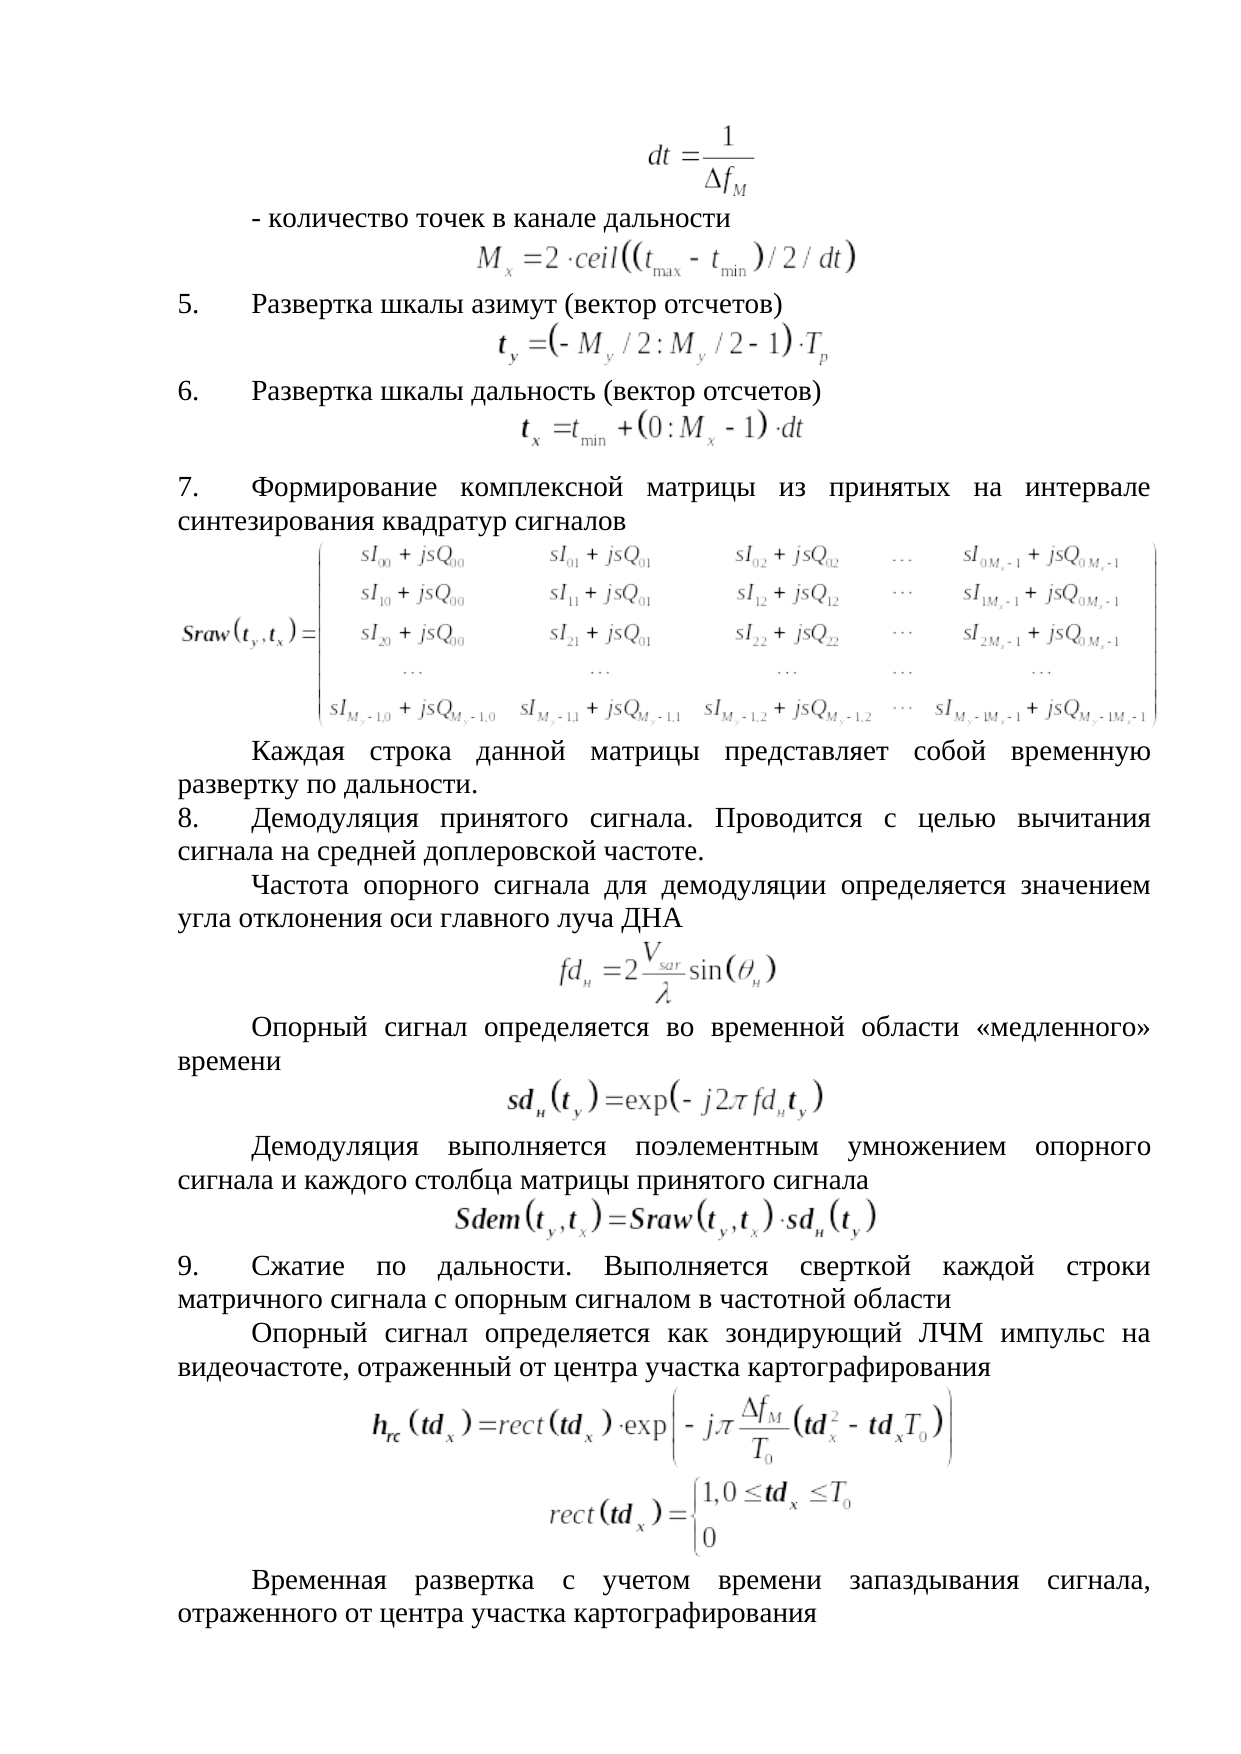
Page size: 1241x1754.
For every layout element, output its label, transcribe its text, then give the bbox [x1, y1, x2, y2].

list Частота опорного сигнала для демодуляции определяется значением угла отклонения оси главного луча ДНА [177, 867, 1152, 934]
list Демодуляция выполняется поэлементным умножением опорного сигнала и каждого столбца матрицы принятого сигнала [177, 1128, 1152, 1196]
list Каждая строка данной матрицы представляет собой временную развертку по дальности. [177, 733, 1152, 800]
list Развертка шкалы дальность (вектор отсчетов) [177, 373, 1152, 407]
list Опорный сигнал определяется во временной области «медленного» времени [177, 1009, 1152, 1076]
list Сжатие по дальности. Выполняется сверткой каждой строки матричного сигнала с опорным сигналом в частотной области [177, 1248, 1152, 1315]
list Развертка шкалы азимут (вектор отсчетов) [177, 286, 1152, 320]
text Опорный сигнал определяется как зондирующий ЛЧМ импульс на видеочастоте, отраженный от центра участка картографирования [177, 1315, 1152, 1382]
list Демодуляция принятого сигнала. Проводится с целью вычитания сигнала на средней доплеровской частоте. [177, 800, 1152, 867]
text - количество точек в канале дальности [177, 200, 1152, 234]
text Временная развертка с учетом времени запаздывания сигнала, отраженного от центра участка картографирования [177, 1562, 1152, 1629]
list Формирование комплексной матрицы из принятых на интервале синтезирования квадратур сигналов [177, 469, 1152, 536]
